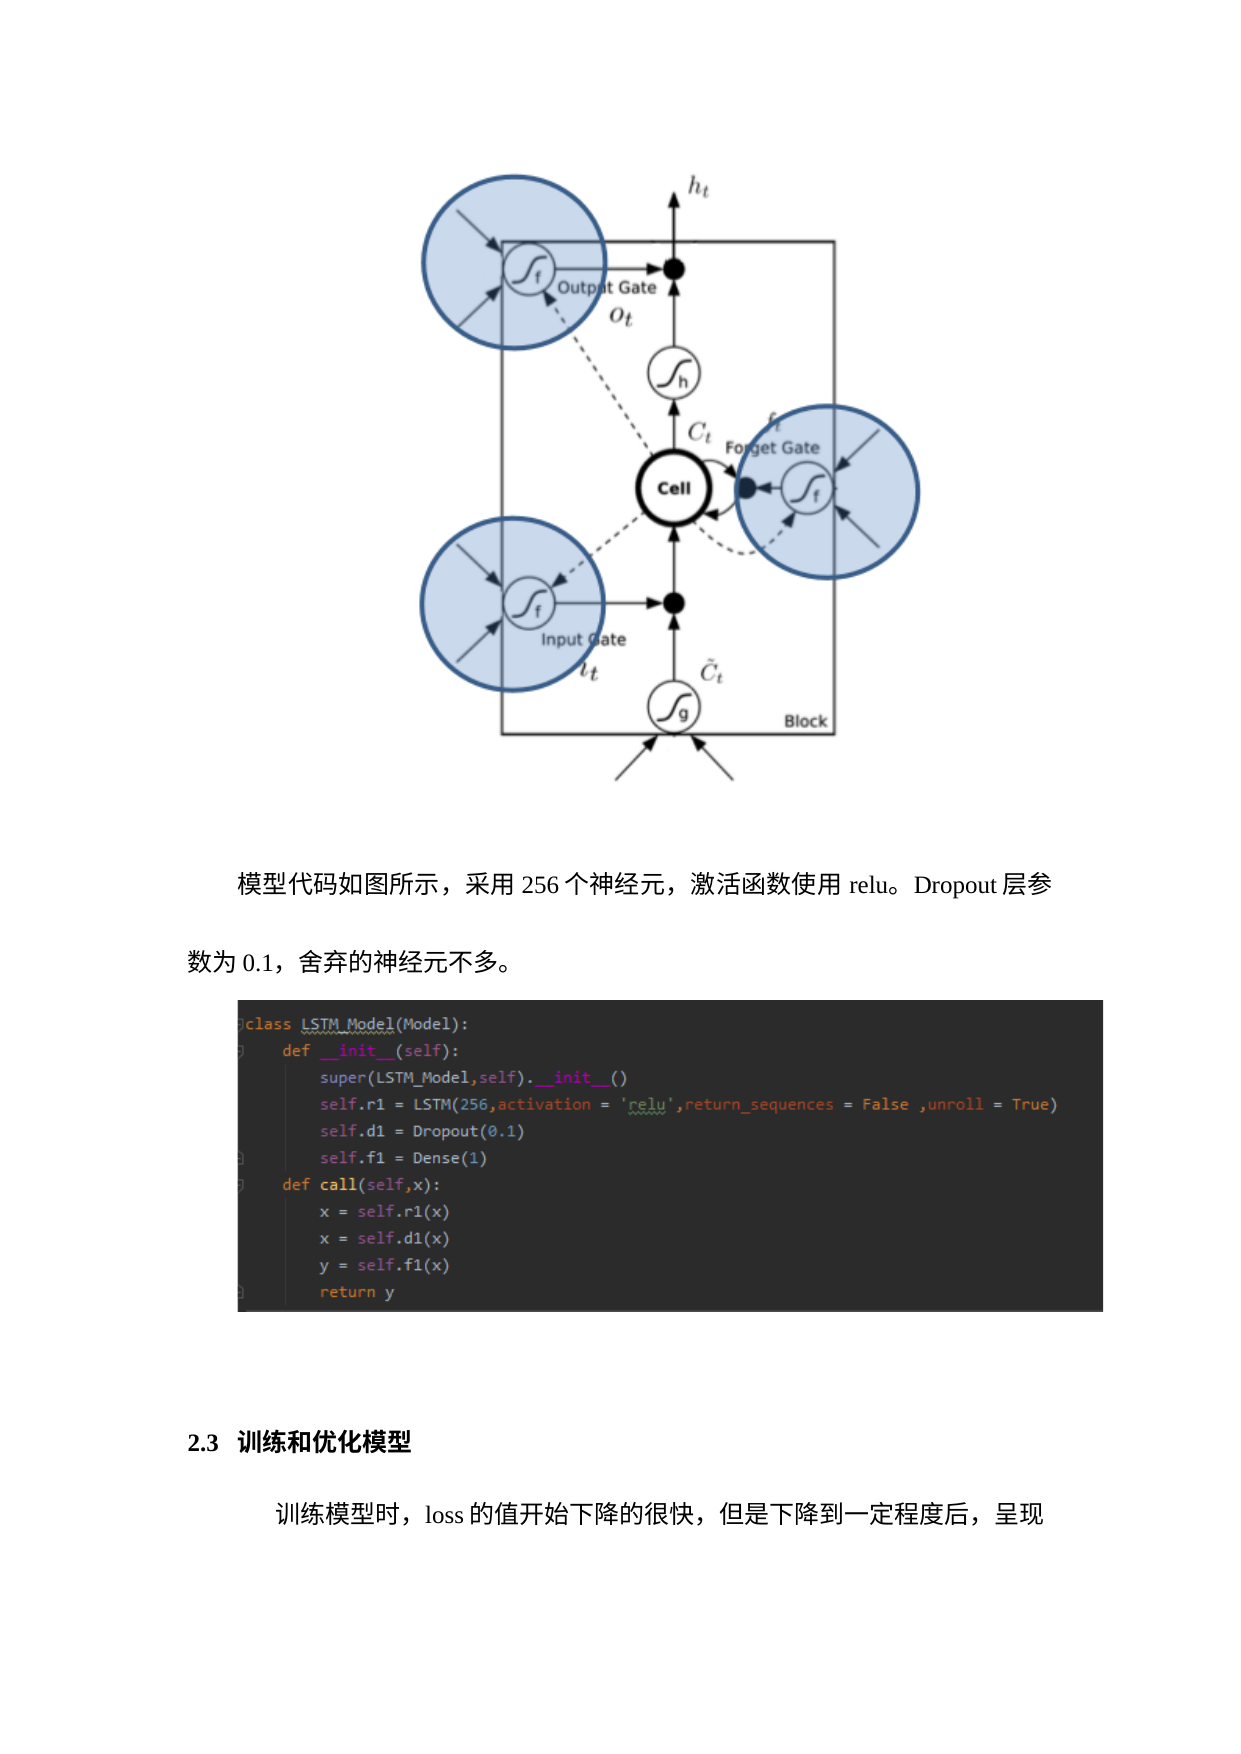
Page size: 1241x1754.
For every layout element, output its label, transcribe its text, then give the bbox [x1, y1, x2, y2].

picture [237, 1000, 1104, 1312]
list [275, 1480, 1053, 1545]
text 模型代码如图所示，采用256个神经元，激活函数使用 relu。Dropout层参数为0.1，舍弃的神经元不多。 [187, 850, 1053, 993]
picture [354, 162, 936, 825]
list 训练和优化模型 [187, 1408, 1053, 1473]
